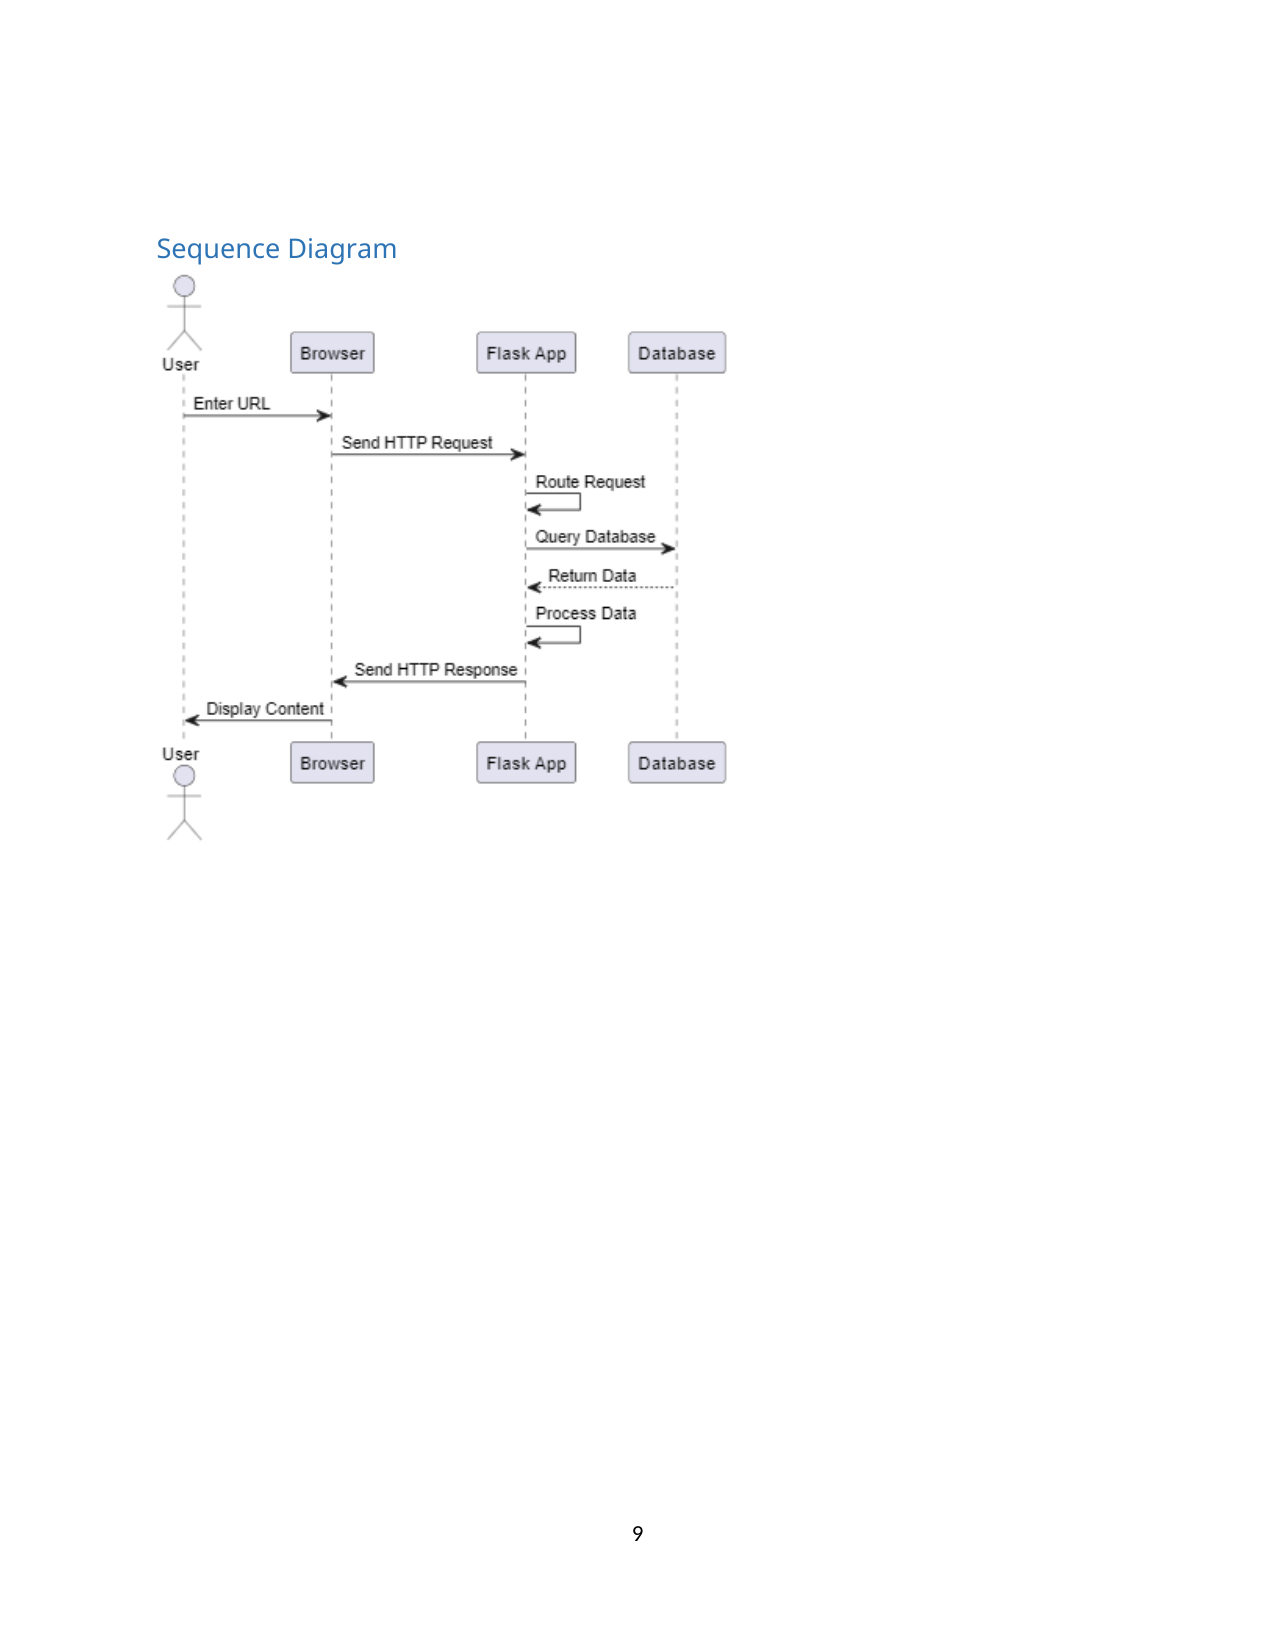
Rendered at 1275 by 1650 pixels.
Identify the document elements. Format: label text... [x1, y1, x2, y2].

subtitle Sequence Diagram [156, 230, 1118, 267]
picture [156, 269, 733, 848]
